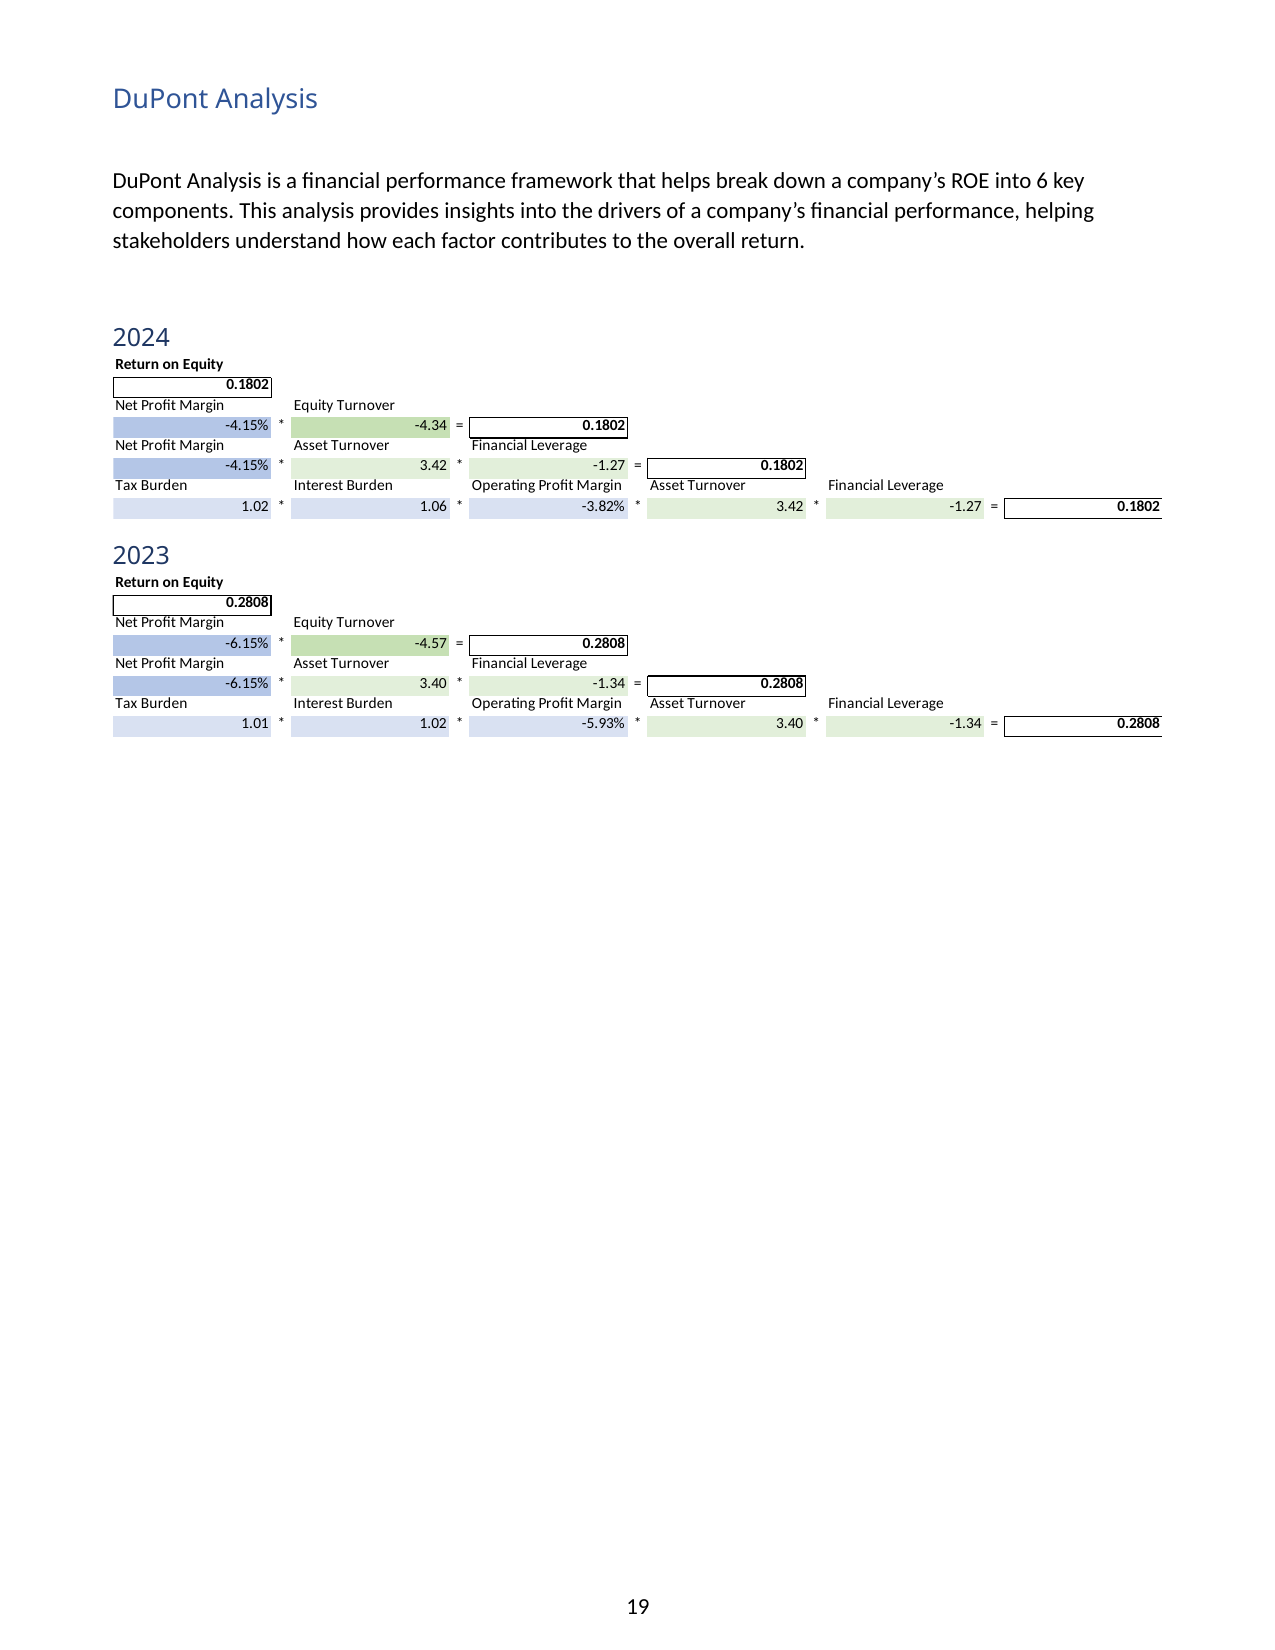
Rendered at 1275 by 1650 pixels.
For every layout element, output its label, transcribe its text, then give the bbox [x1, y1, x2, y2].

subtitle DuPont Analysis [112, 79, 1162, 116]
subtitle 2024 [112, 320, 1162, 354]
subtitle 2023 [112, 538, 1162, 572]
text DuPont Analysis is a financial performance framework that helps break down a company’s ROE into 6 key components. This analysis provides insights into the drivers of a company’s financial performance, helping stakeholders understand how each factor contributes to the overall return. [112, 166, 1162, 254]
